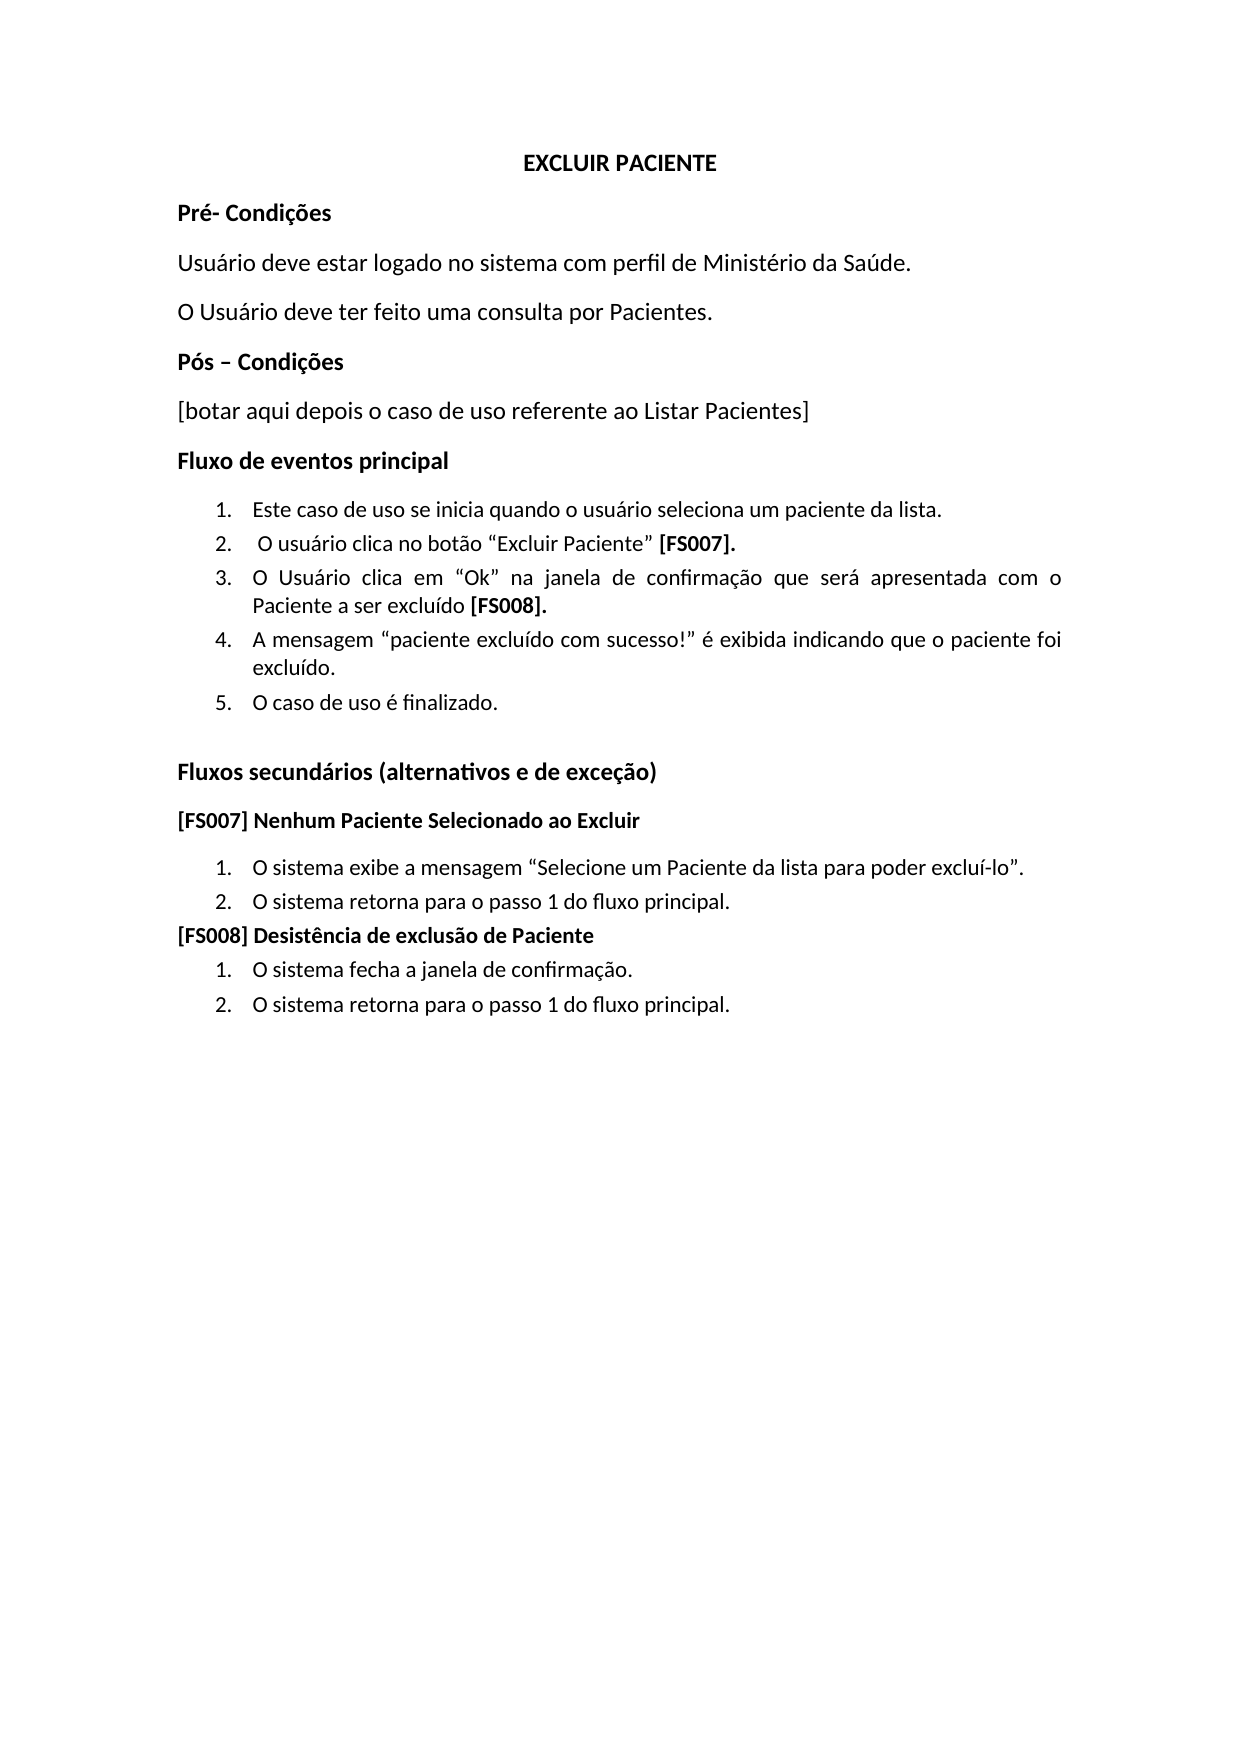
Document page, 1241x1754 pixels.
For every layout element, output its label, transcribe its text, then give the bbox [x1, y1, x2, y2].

text Usuário deve estar logado no sistema com perfil de Ministério da Saúde. [177, 247, 1063, 277]
text EXCLUIR PACIENTE [177, 148, 1063, 178]
text O Usuário deve ter feito uma consulta por Pacientes. [177, 296, 1063, 327]
list O sistema retorna para o passo 1 do fluxo principal. [215, 887, 1063, 915]
list A mensagem “paciente excluído com sucesso!” é exibida indicando que o paciente foi excluído. [215, 626, 1063, 682]
list O sistema exibe a mensagem “Selecione um Paciente da lista para poder excluí-lo”. [215, 853, 1063, 881]
text [FS007] Nenhum Paciente Selecionado ao Excluir [177, 806, 1063, 834]
text Fluxos secundários (alternativos e de exceção) [177, 756, 1063, 787]
text [FS008] Desistência de exclusão de Paciente [177, 921, 1063, 949]
text Fluxo de eventos principal [177, 445, 1063, 476]
list O sistema fecha a janela de confirmação. [215, 956, 1063, 984]
list O caso de uso é finalizado. [215, 688, 1063, 716]
list O Usuário clica em “Ok” na janela de confirmação que será apresentada com o Paciente a ser excluído [FS008]. [215, 563, 1063, 619]
list O usuário clica no botão “Excluir Paciente” [FS007]. [215, 529, 1063, 557]
list O sistema retorna para o passo 1 do fluxo principal. [215, 990, 1063, 1018]
text [botar aqui depois o caso de uso referente ao Listar Pacientes] [177, 396, 1063, 426]
text Pós – Condições [177, 346, 1063, 376]
text Pré- Condições [177, 197, 1063, 228]
list Este caso de uso se inicia quando o usuário seleciona um paciente da lista. [215, 495, 1063, 523]
